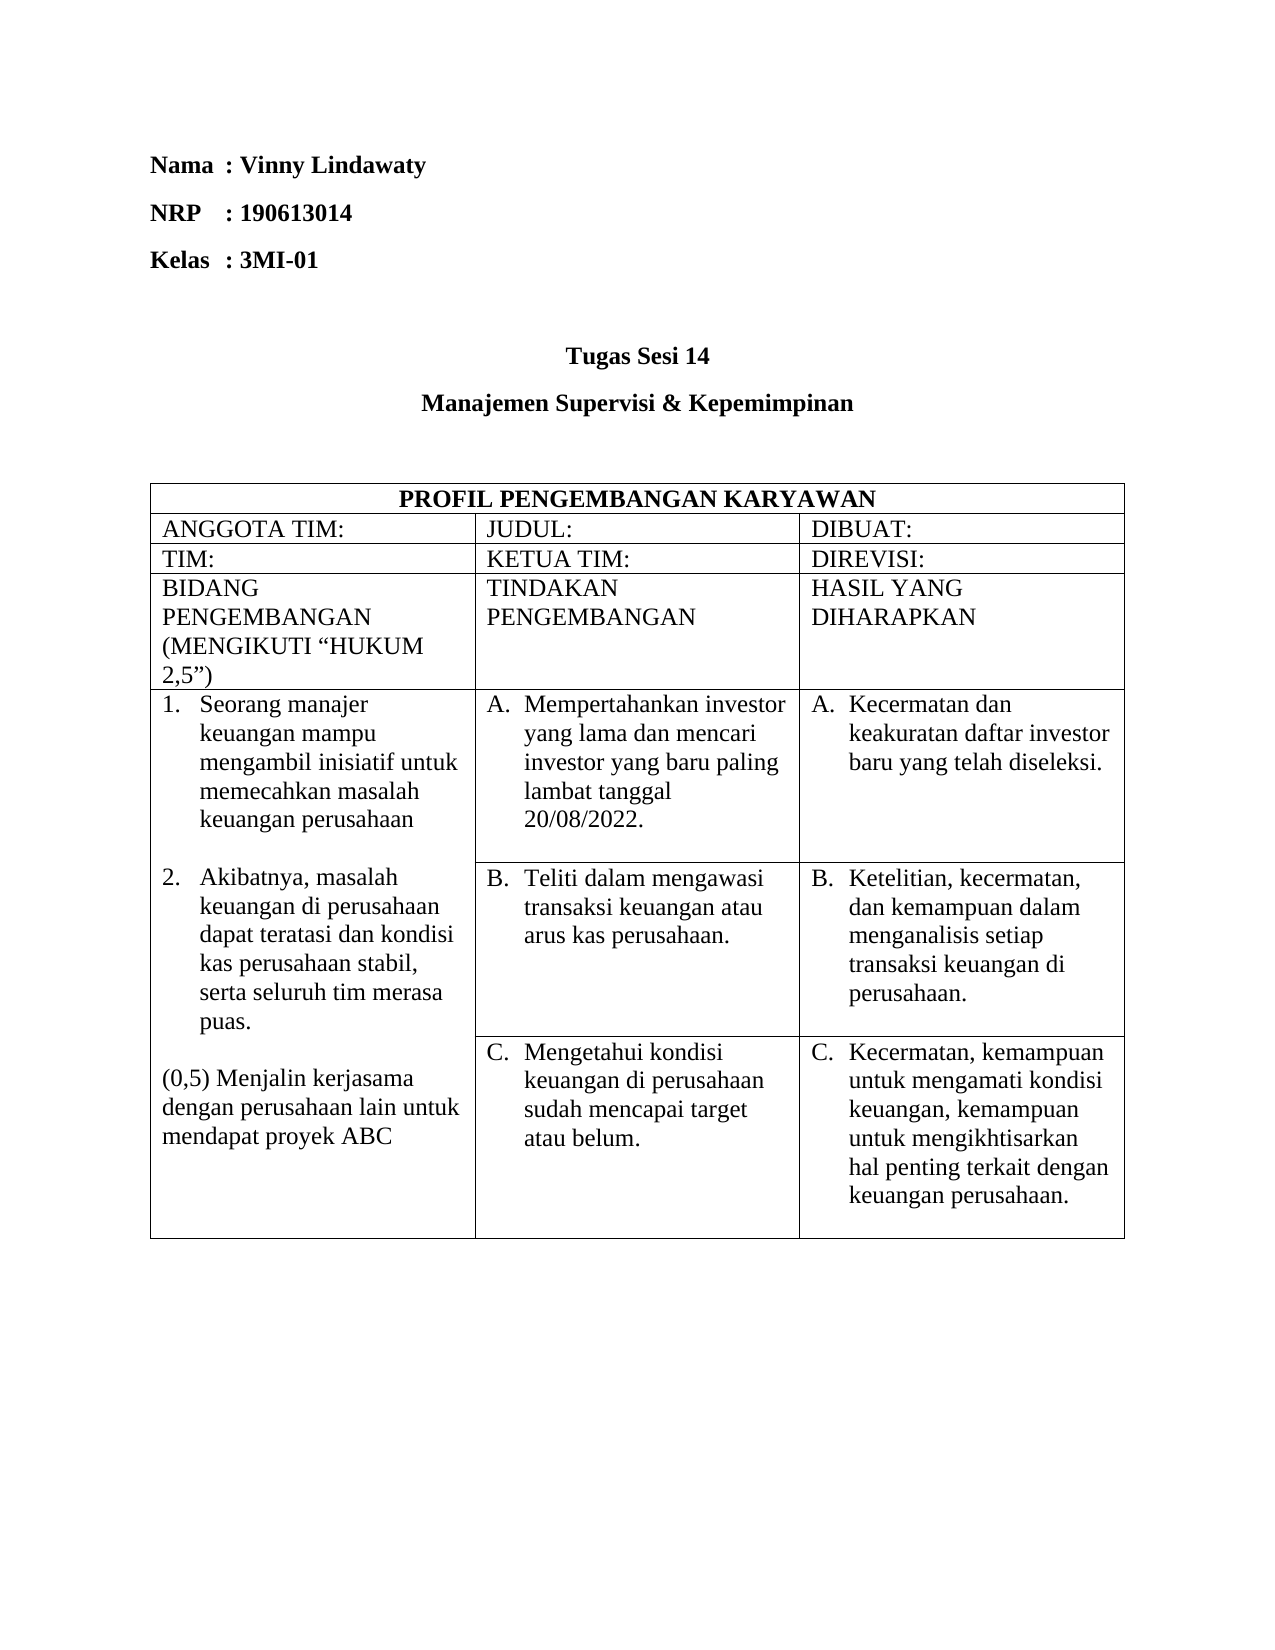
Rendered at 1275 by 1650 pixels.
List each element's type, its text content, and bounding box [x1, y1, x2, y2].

text Kelas : 3MI-01 [150, 245, 1125, 274]
table_cell Mempertahankan investor yang lama dan mencari investor yang baru paling lambat tanggal 20/08/2022. [476, 690, 799, 862]
table_cell ANGGOTA TIM: [151, 514, 475, 543]
table_cell Mengetahui kondisi keuangan di perusahaan sudah mencapai target atau belum. [476, 1037, 799, 1238]
table_cell BIDANG PENGEMBANGAN (MENGIKUTI “HUKUM 2,5”) [151, 574, 475, 688]
text Manajemen Supervisi & Kepemimpinan [150, 388, 1125, 417]
table_cell DIBUAT: [800, 514, 1124, 543]
table_cell Teliti dalam mengawasi transaksi keuangan atau arus kas perusahaan. [476, 863, 799, 1036]
table_cell Ketelitian, kecermatan, dan kemampuan dalam menganalisis setiap transaksi keuangan di perusahaan. [800, 863, 1124, 1036]
table_cell KETUA TIM: [476, 544, 799, 572]
text NRP : 190613014 [150, 198, 1125, 226]
table_cell Kecermatan dan keakuratan daftar investor baru yang telah diseleksi. [800, 690, 1124, 862]
table_header PROFIL PENGEMBANGAN KARYAWAN [151, 484, 1124, 513]
table_cell HASIL YANG DIHARAPKAN [800, 574, 1124, 688]
table_cell Seorang manajer keuangan mampu mengambil inisiatif untuk memecahkan masalah keuangan perusahaan Akibatnya, masalah keuangan di perusahaan dapat teratasi dan kondisi kas perusahaan stabil, serta seluruh tim merasa puas. (0,5) Menjalin kerjasama dengan perusahaan lain untuk mendapat proyek ABC [151, 690, 475, 1238]
table_cell TINDAKAN PENGEMBANGAN [476, 574, 799, 688]
table_cell TIM: [151, 544, 475, 572]
table_cell JUDUL: [476, 514, 799, 543]
table_cell DIREVISI: [800, 544, 1124, 572]
text Nama : Vinny Lindawaty [150, 150, 1125, 179]
table_cell Kecermatan, kemampuan untuk mengamati kondisi keuangan, kemampuan untuk mengikhtisarkan hal penting terkait dengan keuangan perusahaan. [800, 1037, 1124, 1238]
text Tugas Sesi 14 [150, 341, 1125, 369]
